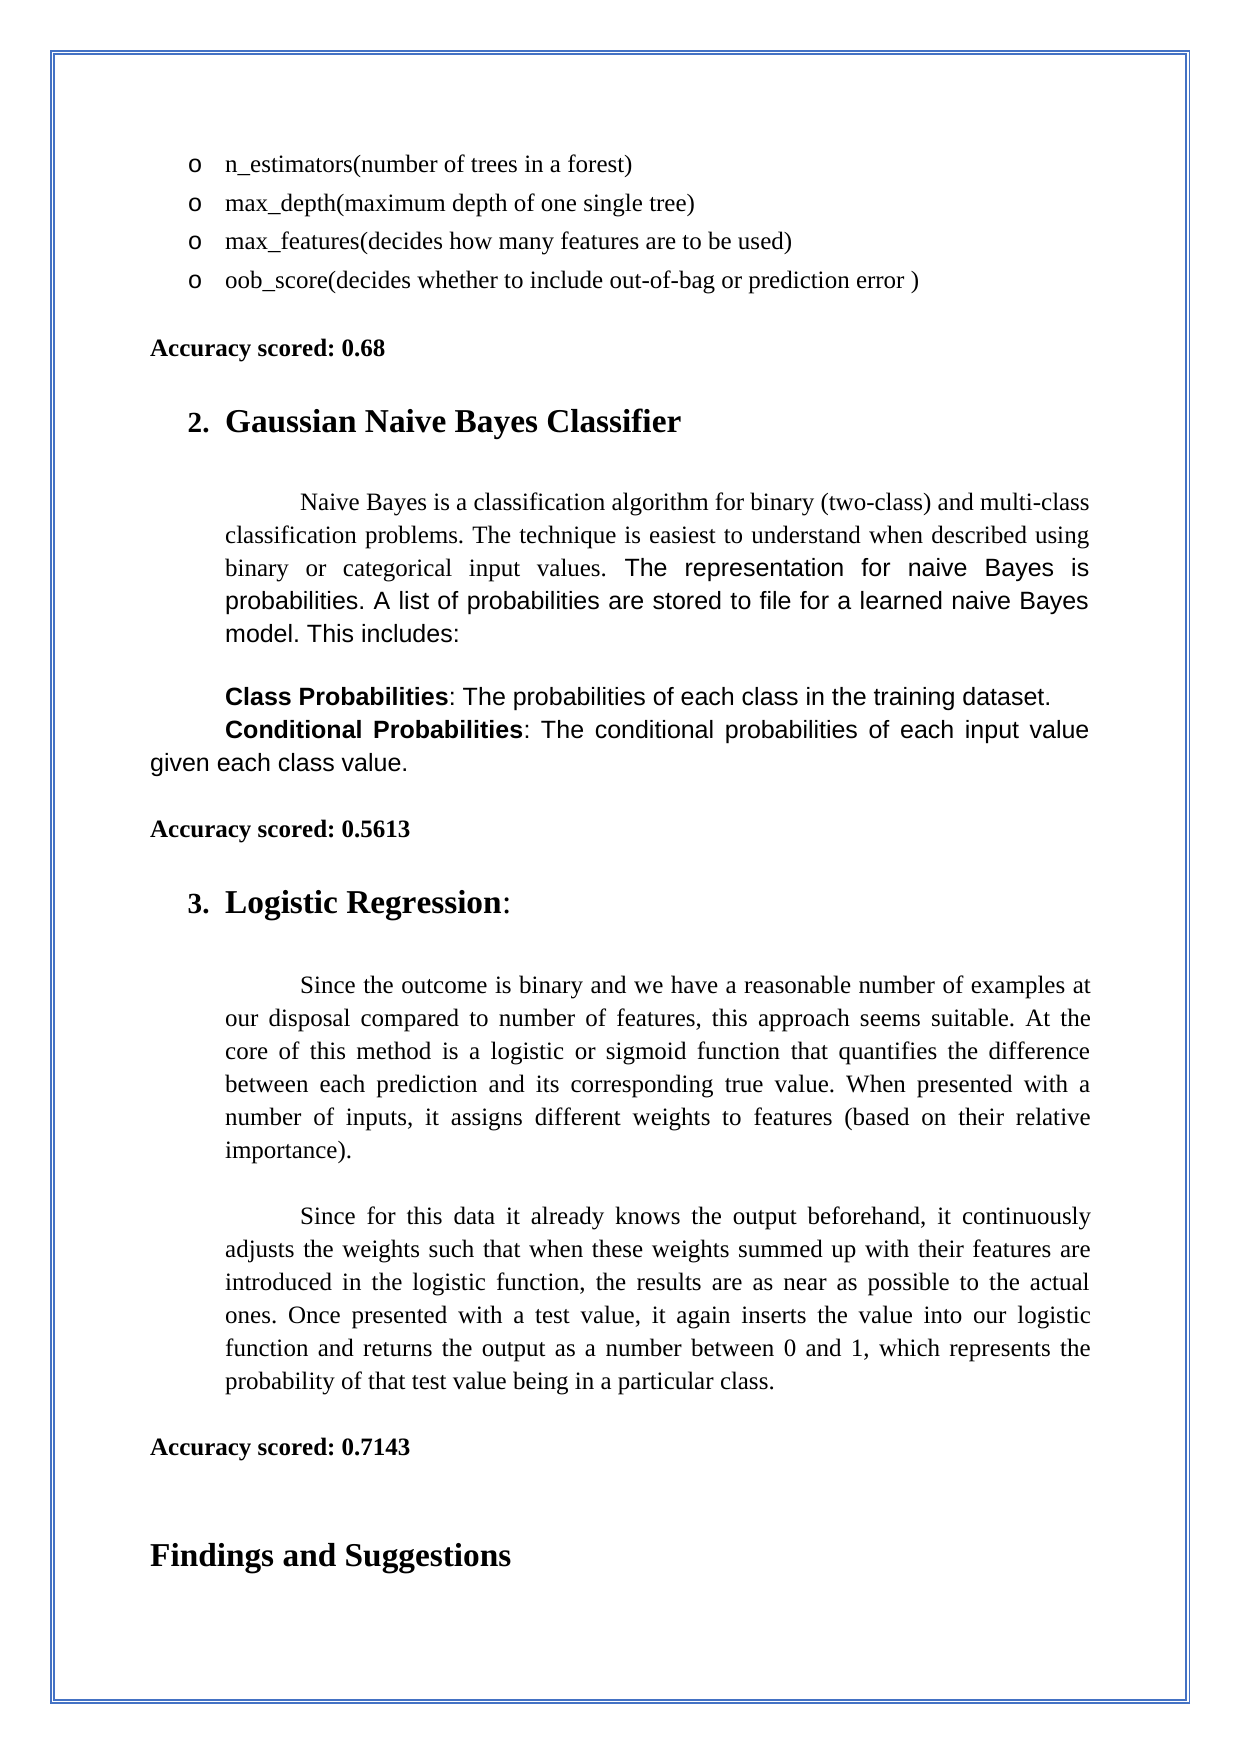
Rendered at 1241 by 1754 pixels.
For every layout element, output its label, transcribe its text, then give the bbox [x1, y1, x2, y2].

text Since for this data it already knows the output beforehand, it continuously adjusts the weights such that when these weights summed up with their features are introduced in the logistic function, the results are as near as possible to the actual ones. Once presented with a test value, it again inserts the value into our logistic function and returns the output as a number between 0 and 1, which represents the probability of that test value being in a particular class. [225, 1201, 1092, 1395]
text Accuracy scored: 0.68 [150, 333, 1092, 362]
text Conditional Probabilities: The conditional probabilities of each input value given each class value. [150, 715, 1090, 777]
subtitle Gaussian Naive Bayes Classifier [187, 401, 1090, 440]
text Findings and Suggestions [150, 1535, 1092, 1574]
list Logistic Regression: [187, 882, 1092, 920]
text Class Probabilities: The probabilities of each class in the training dataset. [225, 682, 1090, 711]
text Naive Bayes is a classification algorithm for binary (two-class) and multi-class classification problems. The technique is easiest to understand when described using binary or categorical input values. The representation for naive Bayes is probabilities. A list of probabilities are stored to file for a learned naive Bayes model. This includes: [225, 487, 1090, 648]
list max_depth(maximum depth of one single tree) [187, 188, 1090, 219]
text Accuracy scored: 0.7143 [150, 1432, 1092, 1461]
list max_features(decides how many features are to be used) [187, 226, 1090, 257]
list oob_score(decides whether to include out-of-bag or prediction error ) [187, 265, 1090, 296]
list n_estimators(number of trees in a forest) [187, 149, 1090, 180]
text Accuracy scored: 0.5613 [150, 814, 1092, 843]
text Since the outcome is binary and we have a reasonable number of examples at our disposal compared to number of features, this approach seems suitable. At the core of this method is a logistic or sigmoid function that quantifies the difference between each prediction and its corresponding true value. When presented with a number of inputs, it assigns different weights to features (based on their relative importance). [225, 970, 1092, 1164]
